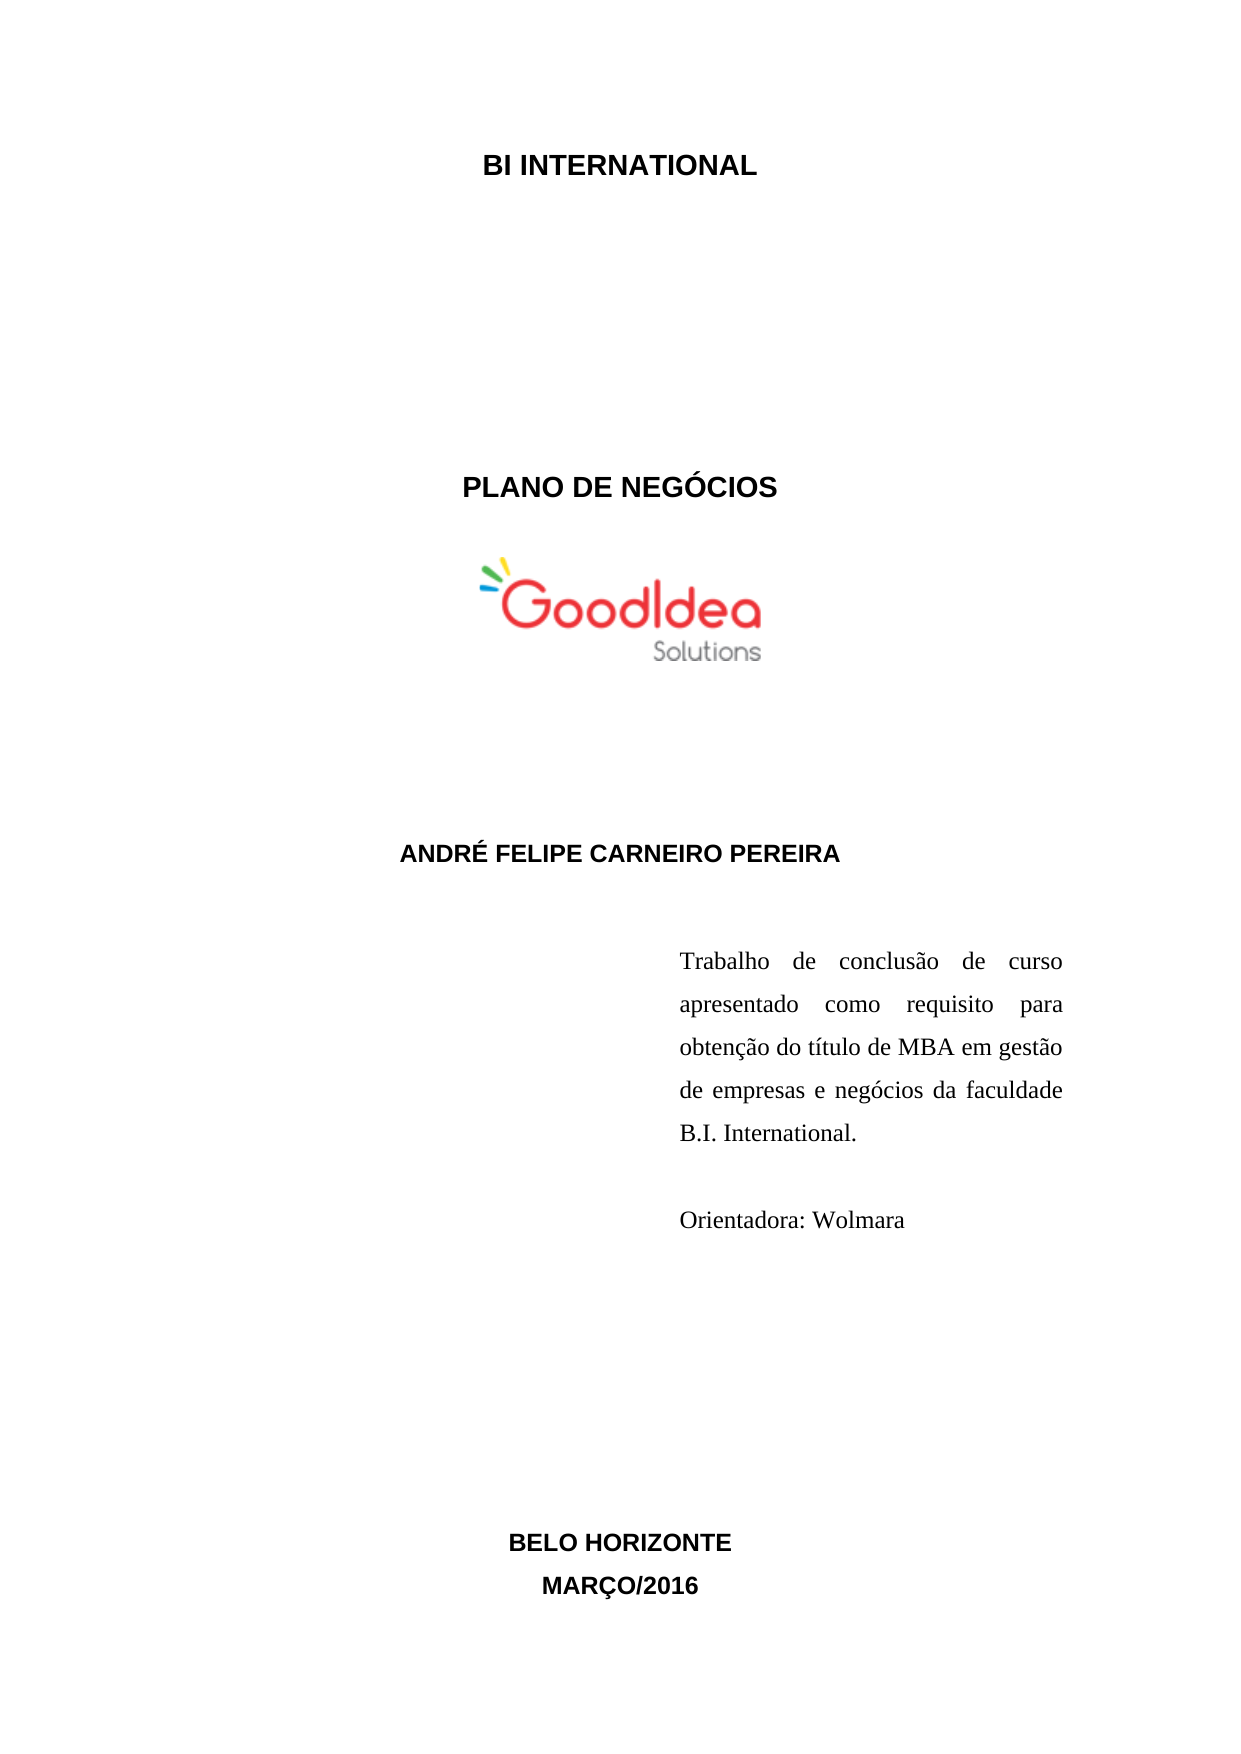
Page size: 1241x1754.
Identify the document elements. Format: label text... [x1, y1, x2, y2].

text BI INTERNATIONAL [177, 148, 1063, 181]
list PLANO DE NEGÓCIOS [73, 470, 1063, 504]
text ANDRÉ FELIPE CARNEIRO PEREIRA [177, 839, 1063, 868]
text BELO HORIZONTE [177, 1527, 1063, 1556]
text Orientadora: Wolmara [679, 1205, 1063, 1233]
picture [479, 557, 761, 661]
text Trabalho de conclusão de curso apresentado como requisito para obtenção do título de MBA em gestão de empresas e negócios da faculdade B.I. International. [679, 946, 1063, 1147]
text MARÇO/2016 [177, 1571, 1063, 1599]
